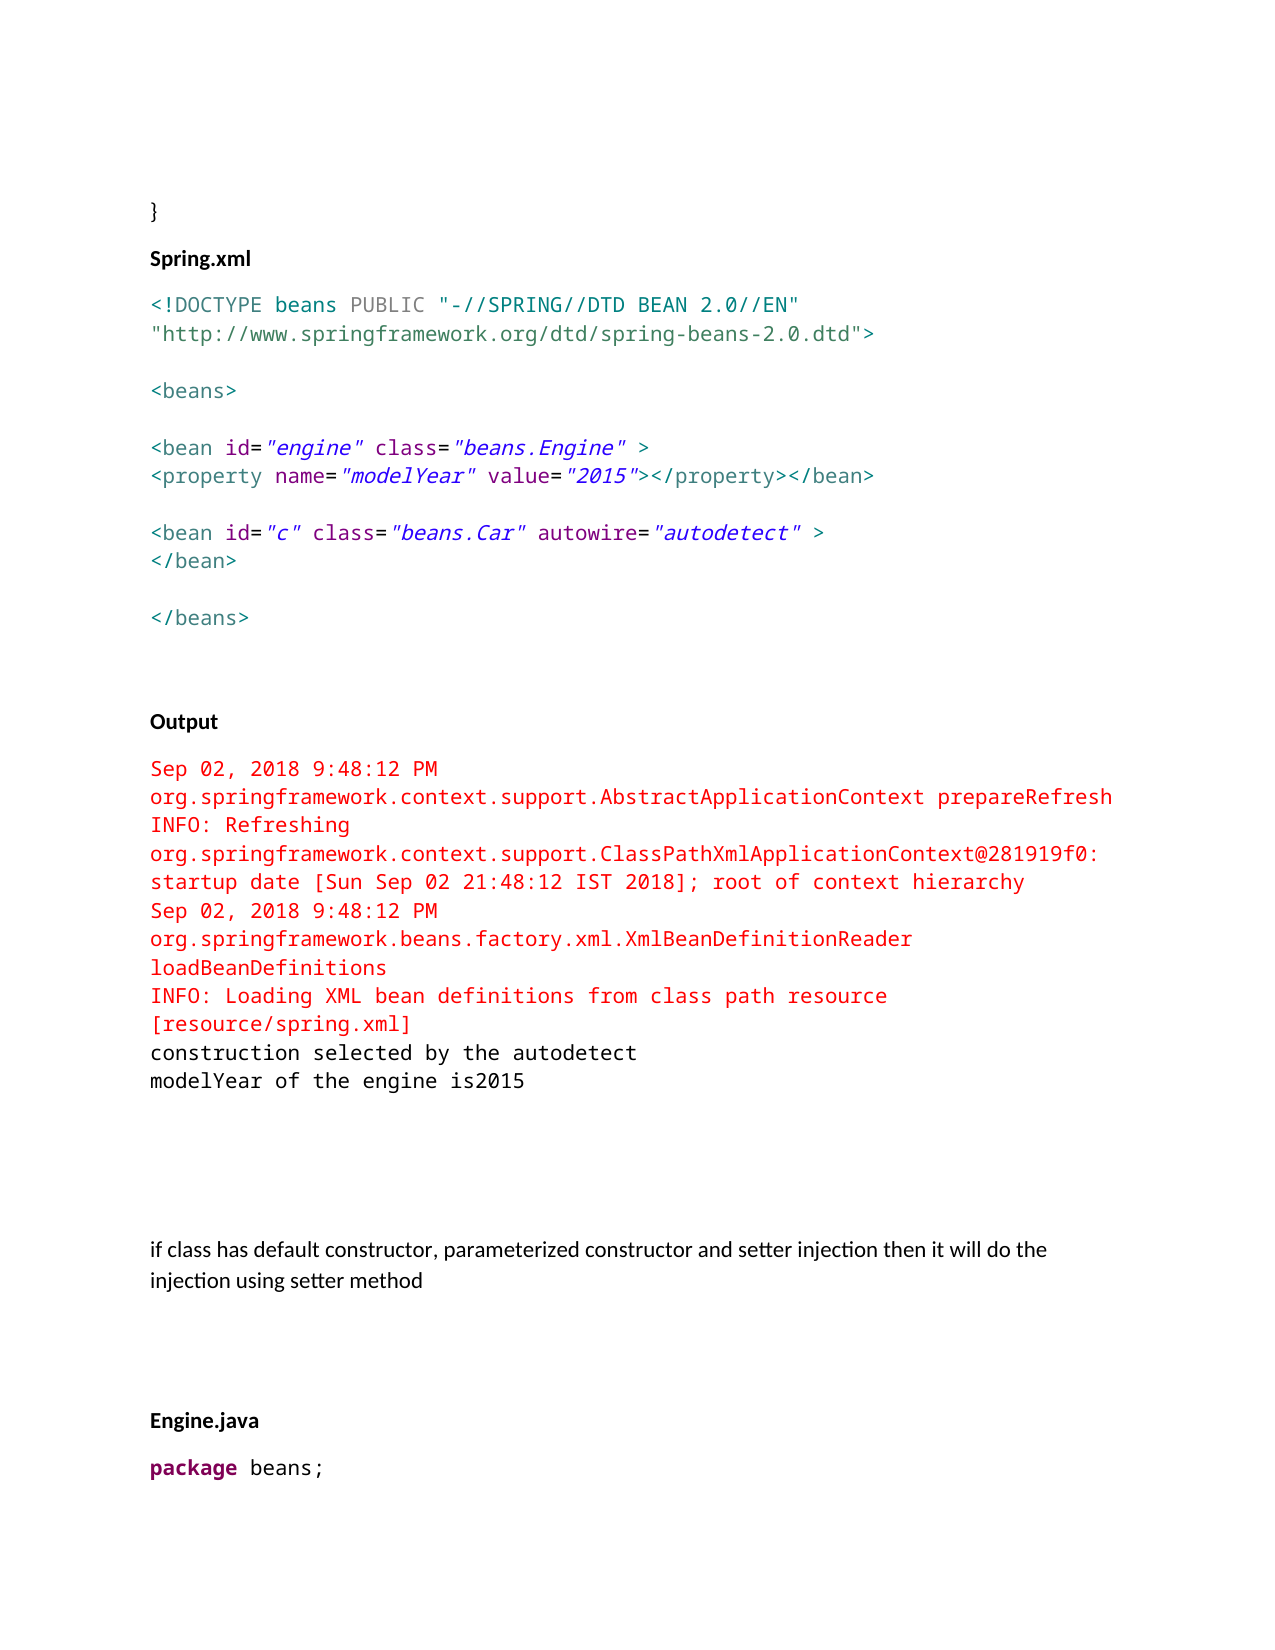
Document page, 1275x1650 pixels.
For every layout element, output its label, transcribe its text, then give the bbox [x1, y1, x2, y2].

text Output [150, 707, 1125, 735]
text <bean id="c" class="beans.Car" autowire="autodetect" > [150, 518, 1125, 547]
text modelYear of the engine is2015 [150, 1066, 1125, 1095]
text </beans> [150, 603, 1125, 632]
text Engine.java [150, 1406, 1125, 1434]
text construction selected by the autodetect [150, 1038, 1125, 1066]
text if class has default constructor, parameterized constructor and setter injection then it will do the injection using setter method [150, 1236, 1125, 1294]
text INFO: Refreshing org.springframework.context.support.ClassPathXmlApplicationContext@281919f0: startup date [Sun Sep 02 21:48:12 IST 2018]; root of context hierarchy [150, 811, 1125, 896]
text Spring.xml [150, 244, 1125, 272]
text <property name="modelYear" value="2015"></property></bean> [150, 461, 1125, 490]
text INFO: Loading XML bean definitions from class path resource [resource/spring.xml] [150, 981, 1125, 1038]
text <beans> [150, 376, 1125, 404]
text <bean id="engine" class="beans.Engine" > [150, 433, 1125, 461]
text Sep 02, 2018 9:48:12 PM org.springframework.beans.factory.xml.XmlBeanDefinitionReader loadBeanDefinitions [150, 896, 1125, 981]
text package beans; [150, 1453, 1125, 1482]
text "http://www.springframework.org/dtd/spring-beans-2.0.dtd"> [150, 319, 1125, 347]
text </bean> [150, 547, 1125, 575]
text } [150, 197, 1125, 225]
text <!DOCTYPE beans PUBLIC "-//SPRING//DTD BEAN 2.0//EN" [150, 291, 1125, 319]
text Sep 02, 2018 9:48:12 PM org.springframework.context.support.AbstractApplicationContext prepareRefresh [150, 754, 1125, 811]
